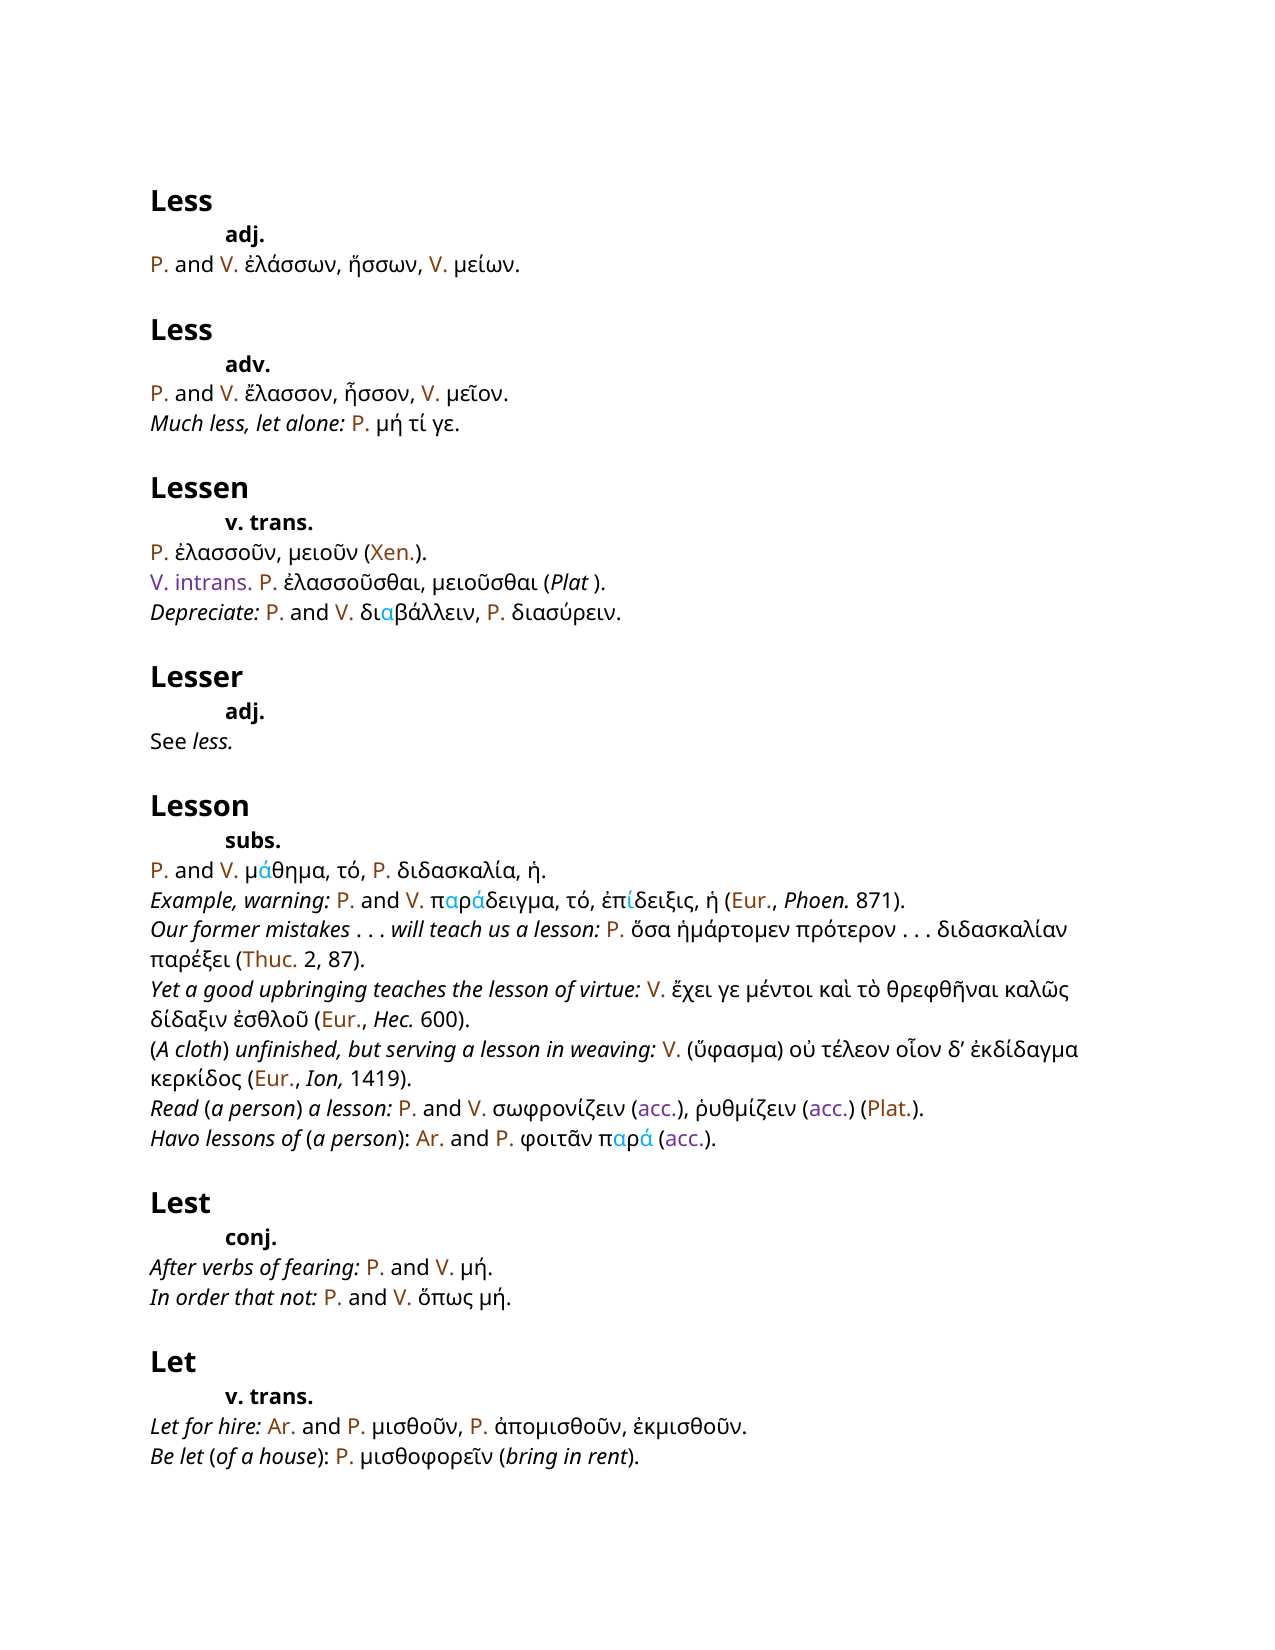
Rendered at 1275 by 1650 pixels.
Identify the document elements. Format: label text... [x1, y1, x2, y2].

text Example, warning: P. and V. παράδειγμα, τό, ἐπίδειξις, ἡ (Eur., Phoen. 871). [150, 885, 1125, 914]
text Much less, let alone: P. μή τί γε. [150, 408, 1125, 438]
text Less adv. [150, 309, 1125, 378]
text Let v. trans. [150, 1341, 1125, 1411]
text Lesson subs. [150, 785, 1125, 855]
text Havo lessons of (a person): Ar. and P. φοιτᾶν παρά (acc.). [150, 1123, 1125, 1153]
text P. ἐλασσοῦν, μειοῦν (Xen.). [150, 537, 1125, 567]
text In order that not: P. and V. ὅπως μή. [150, 1282, 1125, 1312]
text (A cloth) unfinished, but serving a lesson in weaving: V. (ὕφασμα) οὐ τέλεον οἷον δʼ ἐκδίδαγμα κερκίδος (Eur., Ion, 1419). [150, 1034, 1125, 1093]
text P. and V. μάθημα, τό, P. διδασκαλία, ἡ. [150, 855, 1125, 885]
text V. intrans. P. ἐλασσοῦσθαι, μειοῦσθαι (Plat ). [150, 567, 1125, 597]
text P. and V. ἐλάσσων, ἥσσων, V. μείων. [150, 249, 1125, 279]
text P. and V. ἔλασσον, ἧσσον, V. μεῖον. [150, 378, 1125, 408]
text Yet a good upbringing teaches the lesson of virtue: V. ἔχει γε μέντοι καὶ τὸ θρεφθῆναι καλῶς δίδαξιν ἐσθλοῦ (Eur., Hec. 600). [150, 974, 1125, 1034]
text Let for hire: Ar. and P. μισθοῦν, P. ἀπομισθοῦν, ἐκμισθοῦν. [150, 1411, 1125, 1441]
text Our former mistakes . . . will teach us a lesson: P. ὅσα ἡμάρτομεν πρότερον . . . διδασκαλίαν παρέξει (Thuc. 2, 87). [150, 914, 1125, 974]
text Lest conj. [150, 1183, 1125, 1252]
text Read (a person) a lesson: P. and V. σωφρονίζειν (acc.), ῥυθμίζειν (acc.) (Plat.). [150, 1093, 1125, 1123]
text After verbs of fearing: P. and V. μή. [150, 1252, 1125, 1282]
text Be let (of a house): P. μισθοφορεῖν (bring in rent). [150, 1441, 1125, 1471]
text Lesser adj. [150, 656, 1125, 726]
text Lessen v. trans. [150, 468, 1125, 537]
text Less adj. [150, 180, 1125, 249]
text See less. [150, 726, 1125, 756]
text Depreciate: P. and V. διαβάλλειν, P. διασύρειν. [150, 597, 1125, 627]
